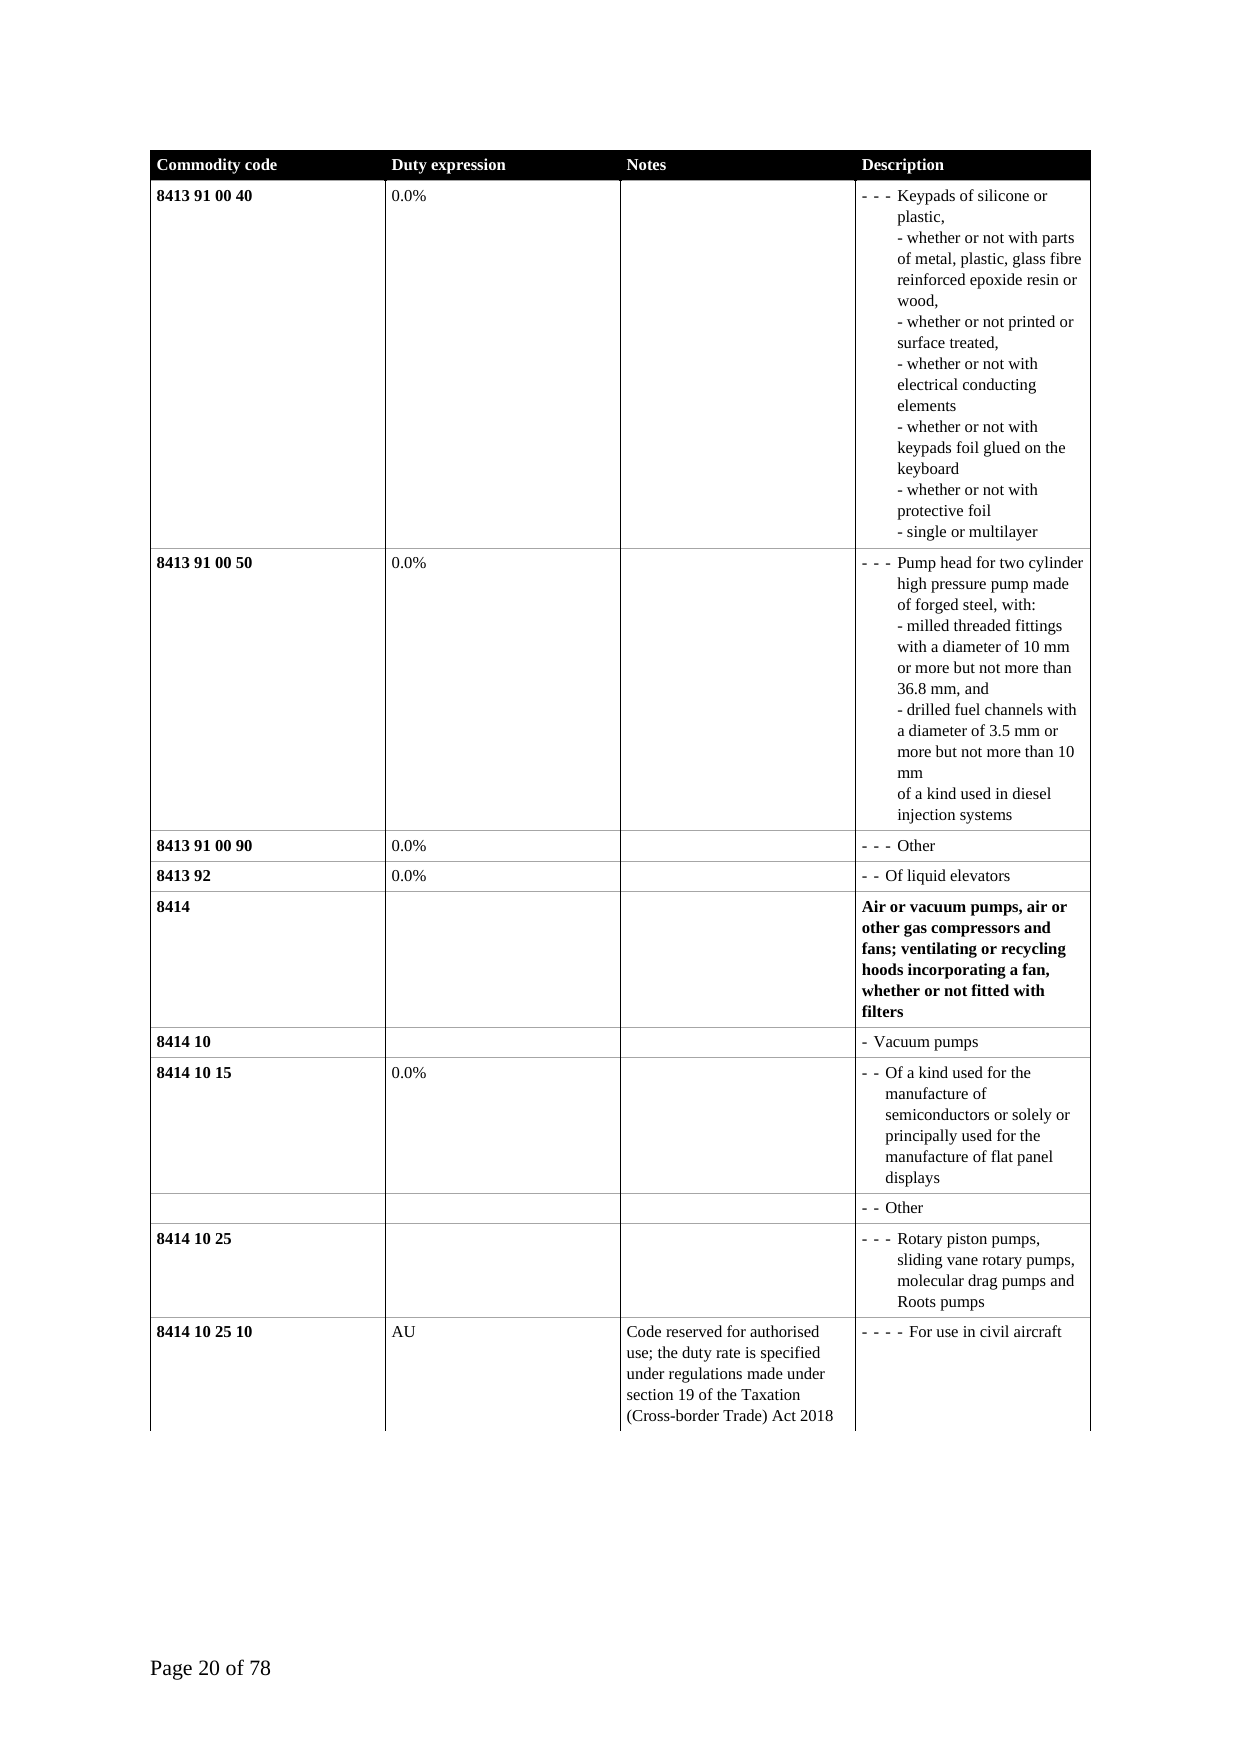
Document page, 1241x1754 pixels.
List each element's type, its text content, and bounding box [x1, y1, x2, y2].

table_cell 8414 [151, 892, 385, 1027]
table_cell 0.0% [386, 1058, 620, 1193]
table_cell [621, 831, 855, 861]
table_cell - - - Rotary piston pumps, sliding vane rotary pumps, molecular drag pumps and Roots pumps [856, 1224, 1090, 1317]
table_cell - - - Pump head for two cylinder high pressure pump made of forged steel, with: - milled threaded fittings with a diameter of 10 mm or more but not more than 36.8 mm, and - drilled fuel channels with a diameter of 3.5 mm or more but not more than 10 mm of a kind used in diesel injection systems [856, 549, 1090, 830]
table_cell 8414 10 25 [151, 1224, 385, 1317]
table_cell - - Of liquid elevators [856, 862, 1090, 891]
table_cell [621, 862, 855, 891]
table_cell 8414 10 [151, 1028, 385, 1057]
table_cell - - - Keypads of silicone or plastic, - whether or not with parts of metal, plastic, glass fibre reinforced epoxide resin or wood, - whether or not printed or surface treated, - whether or not with electrical conducting elements - whether or not with keypads foil glued on the keyboard - whether or not with protective foil - single or multilayer [856, 181, 1090, 547]
table_header Commodity code [151, 151, 384, 180]
table_cell - Vacuum pumps [856, 1028, 1090, 1057]
table_header Description [857, 151, 1090, 180]
table_cell - - Other [856, 1194, 1090, 1223]
table_cell 8414 10 15 [151, 1058, 385, 1193]
table_cell 8413 91 00 50 [151, 549, 385, 830]
table_cell 0.0% [386, 831, 620, 861]
table_cell [621, 1224, 855, 1317]
table_cell 8413 91 00 40 [151, 181, 385, 547]
table_cell - - - Other [856, 831, 1090, 861]
table_cell Air or vacuum pumps, air or other gas compressors and fans; ventilating or recycling hoods incorporating a fan, whether or not fitted with filters [856, 892, 1090, 1027]
table_header Notes [622, 151, 854, 180]
table_cell [151, 1194, 385, 1223]
table_cell - - - - For use in civil aircraft [856, 1318, 1090, 1431]
table_cell 0.0% [386, 862, 620, 891]
table_cell Code reserved for authorised use; the duty rate is specified under regulations made under section 19 of the Taxation (Cross-border Trade) Act 2018 [621, 1318, 855, 1431]
table_cell [386, 892, 620, 1027]
table_cell 8413 92 [151, 862, 385, 891]
table_cell - - Of a kind used for the manufacture of semiconductors or solely or principally used for the manufacture of flat panel displays [856, 1058, 1090, 1193]
table_cell [386, 1028, 620, 1057]
table_cell [386, 1194, 620, 1223]
table_cell [621, 181, 855, 547]
table_cell AU [386, 1318, 620, 1431]
table_cell 8414 10 25 10 [151, 1318, 385, 1431]
table_cell [621, 1194, 855, 1223]
table_cell 0.0% [386, 181, 620, 547]
table_cell 8413 91 00 90 [151, 831, 385, 861]
table_cell [621, 549, 855, 830]
table_cell [386, 1224, 620, 1317]
table_cell [621, 892, 855, 1027]
table_cell [621, 1058, 855, 1193]
table_cell [621, 1028, 855, 1057]
table_cell 0.0% [386, 549, 620, 830]
table_header Duty expression [387, 151, 619, 180]
